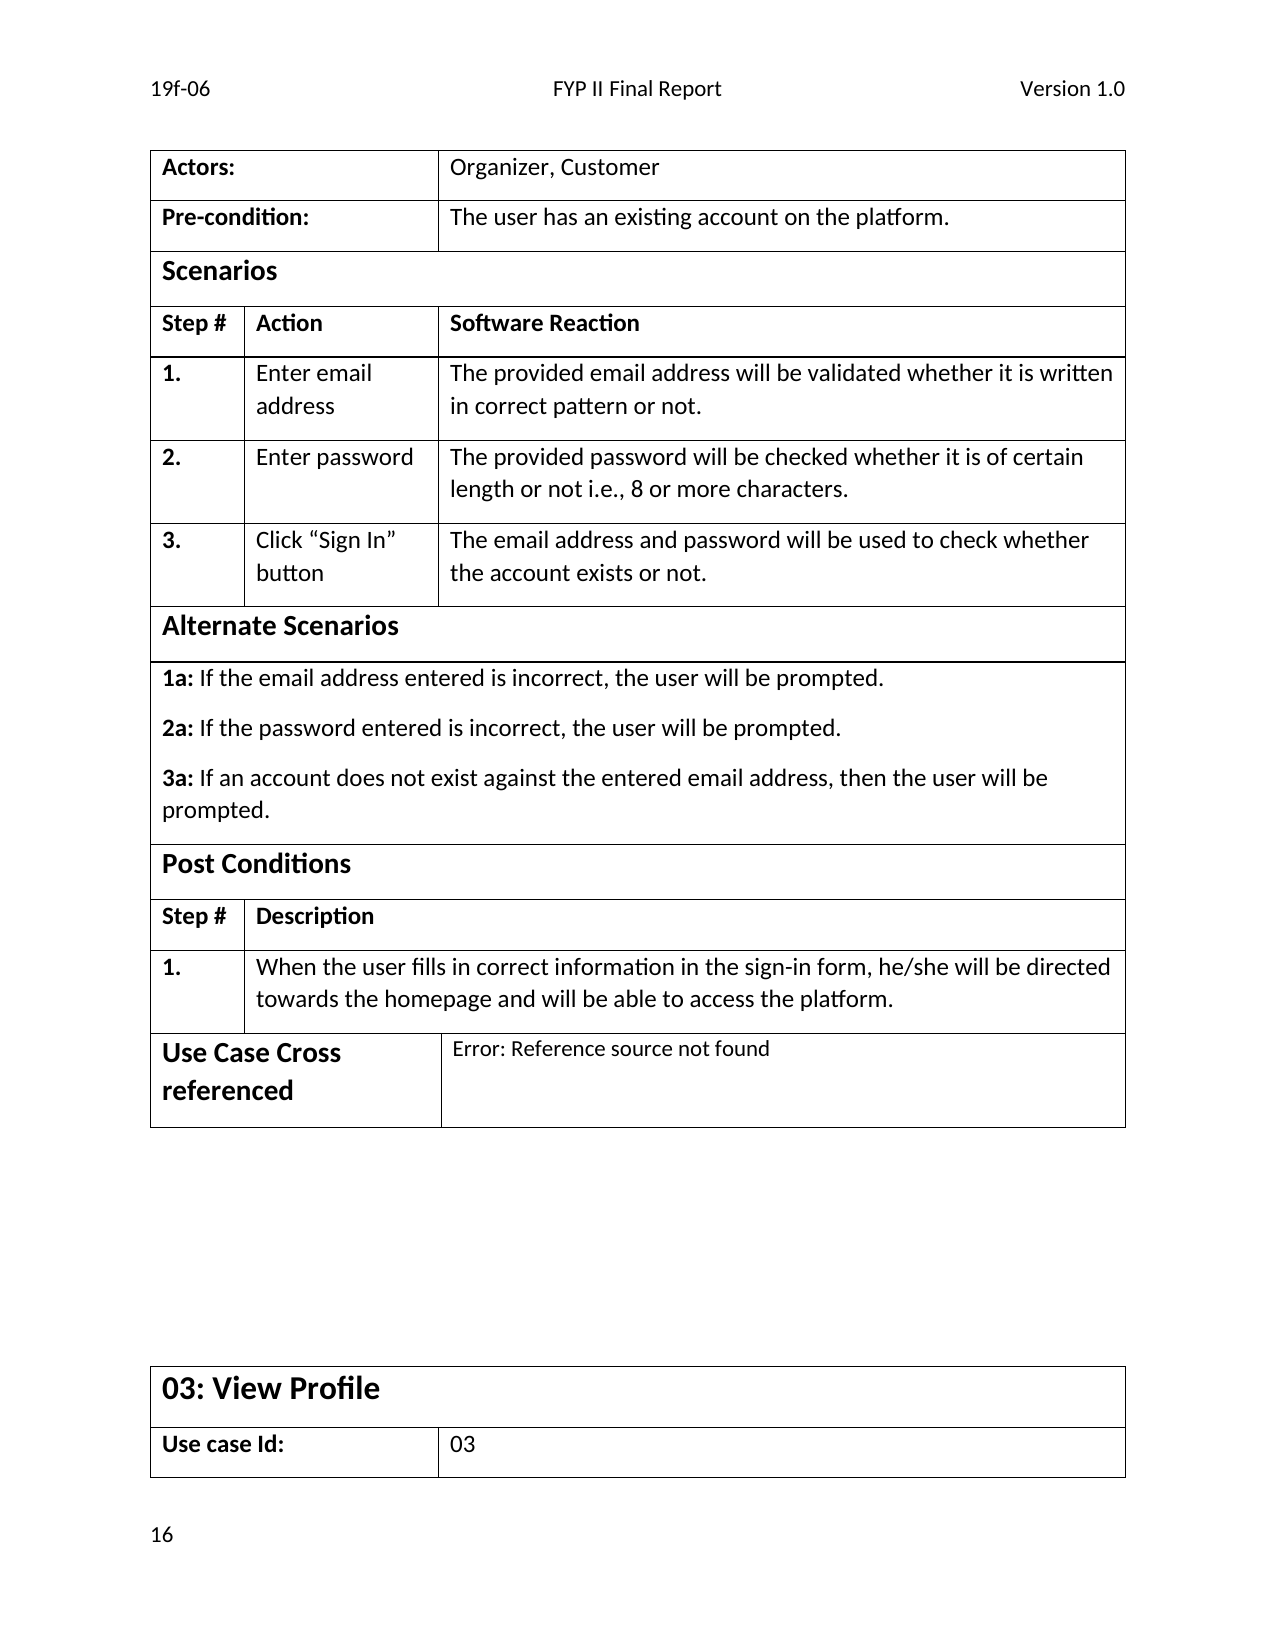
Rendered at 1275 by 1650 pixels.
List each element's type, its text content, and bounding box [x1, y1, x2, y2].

table_cell Scenarios [151, 252, 1125, 306]
table_cell Description [245, 900, 1125, 949]
table_cell Use case Id: [151, 1428, 438, 1477]
table_cell Enter password [245, 441, 438, 523]
table_cell 1a: If the email address entered is incorrect, the user will be prompted. 2a: If the password entered is incorrect, the user will be prompted. 3a: If an account does not exist against the entered email address, then the user will be prompted. [151, 663, 1125, 844]
table_cell 1. [151, 951, 244, 1033]
table_cell Actors: [151, 151, 438, 200]
table_cell Click “Sign In” button [245, 524, 438, 606]
table_cell Organizer, Customer [439, 151, 1125, 200]
table_header 03: View Profile [151, 1367, 1125, 1427]
table_cell 1. [151, 358, 244, 439]
table_cell Alternate Scenarios [151, 607, 1125, 661]
table_cell Enter email address [245, 358, 438, 439]
table_cell Action [245, 307, 438, 356]
table_cell Step # [151, 900, 244, 949]
table_cell The provided password will be checked whether it is of certain length or not i.e., 8 or more characters. [439, 441, 1125, 523]
table_cell The email address and password will be used to check whether the account exists or not. [439, 524, 1125, 606]
table_cell The user has an existing account on the platform. [439, 201, 1125, 251]
table_cell Step # [151, 307, 244, 356]
table_cell 3. [151, 524, 244, 606]
table_cell Post Conditions [151, 845, 1125, 899]
table_cell When the user fills in correct information in the sign-in form, he/she will be directed towards the homepage and will be able to access the platform. [245, 951, 1125, 1033]
table_cell 03 [439, 1428, 1125, 1477]
table_cell 2. [151, 441, 244, 523]
table_cell The provided email address will be validated whether it is written in correct pattern or not. [439, 358, 1125, 439]
table_cell Pre-condition: [151, 201, 438, 251]
table_cell Software Reaction [439, 307, 1125, 356]
table_cell Use Case Cross referenced [151, 1034, 441, 1127]
